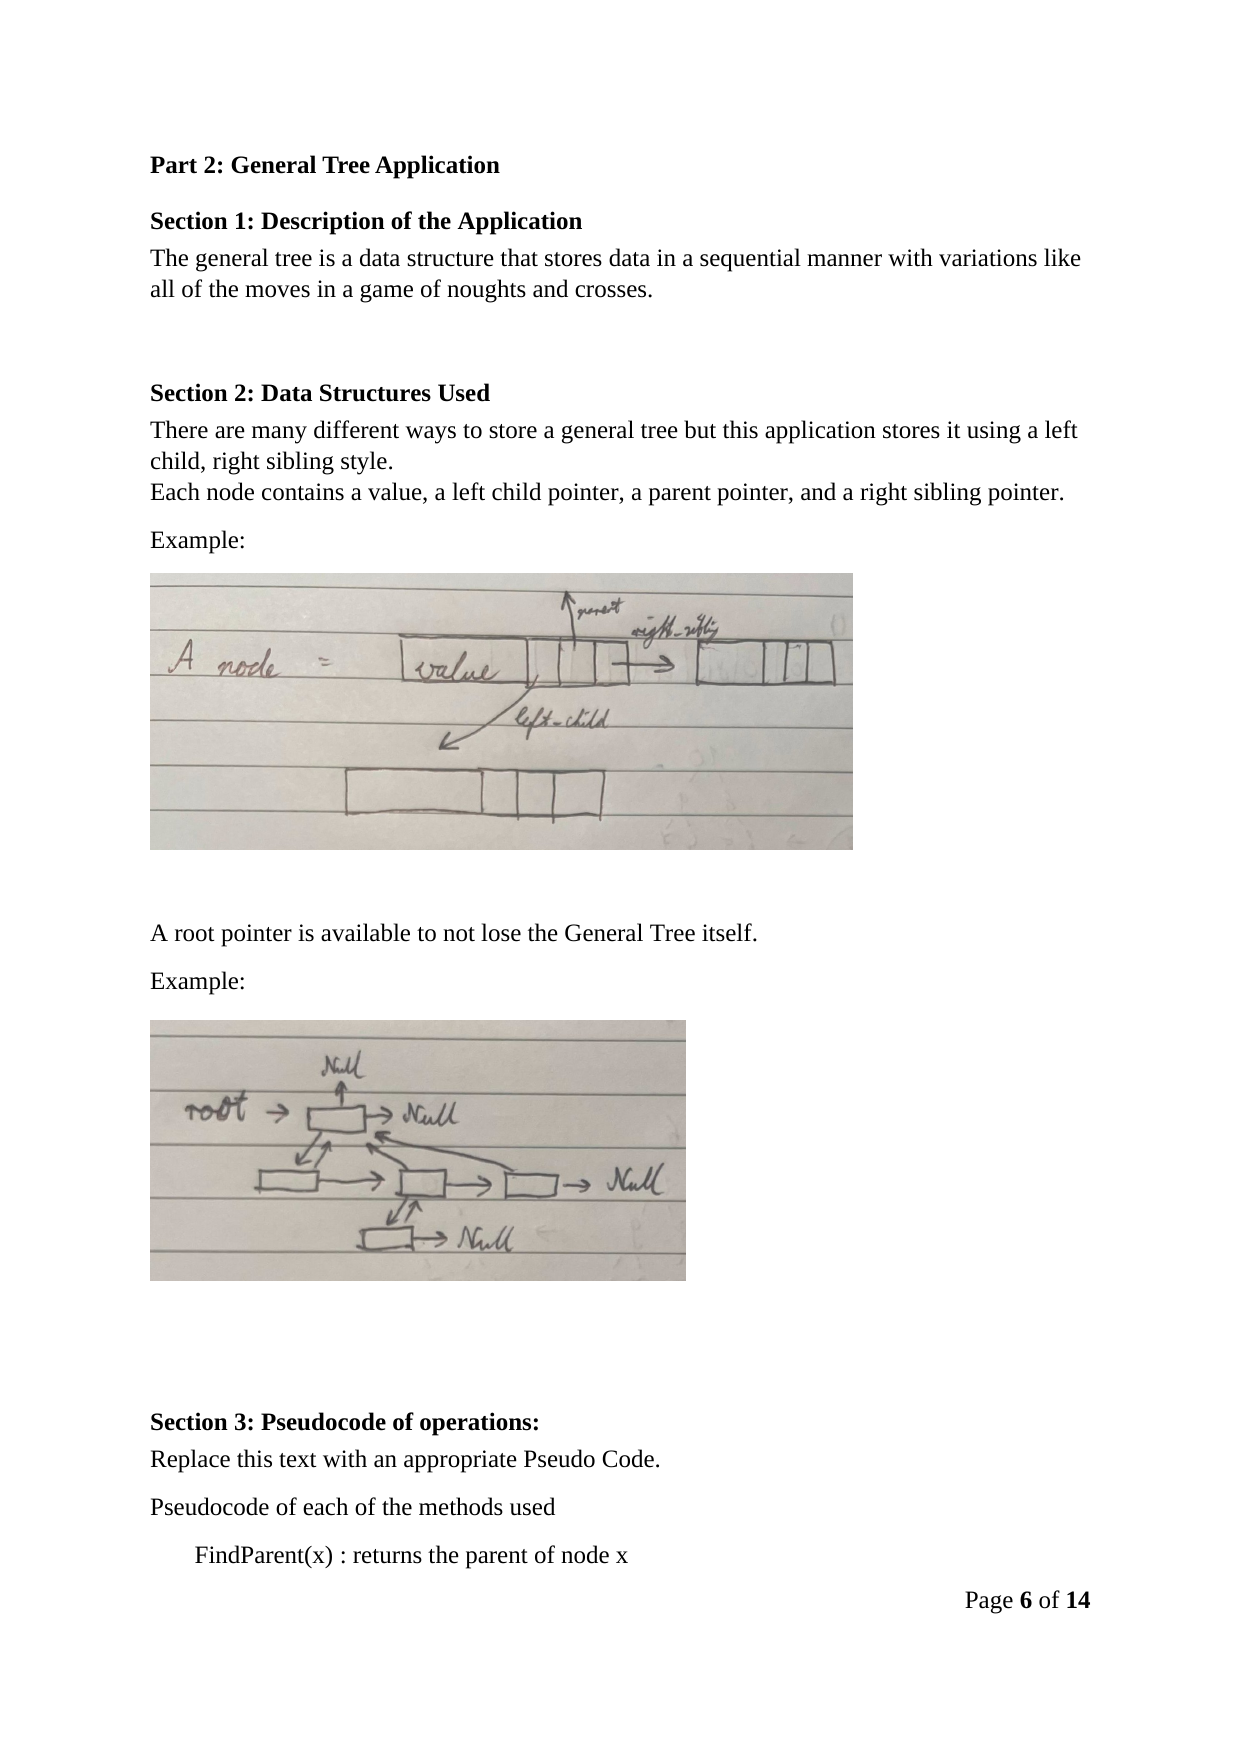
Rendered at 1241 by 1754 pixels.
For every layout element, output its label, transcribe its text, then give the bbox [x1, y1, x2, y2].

text Replace this text with an appropriate Pseudo Code. [150, 1444, 1090, 1473]
picture [150, 1020, 686, 1281]
subtitle Section 2: Data Structures Used [150, 378, 1090, 407]
text FindParent(x) : returns the parent of node x [194, 1540, 1090, 1568]
text A root pointer is available to not lose the General Tree itself. [150, 918, 1090, 947]
subtitle Part 2: General Tree Application [150, 150, 1090, 179]
text The general tree is a data structure that stores data in a sequential manner with variations like all of the moves in a game of noughts and crosses. [150, 243, 1090, 303]
subtitle Section 3: Pseudocode of operations: [150, 1407, 1090, 1436]
text There are many different ways to store a general tree but this application stores it using a left child, right sibling style. Each node contains a value, a left child pointer, a parent pointer, and a right sibling pointer. [150, 415, 1090, 506]
subtitle Section 1: Description of the Application [150, 206, 1090, 235]
text Example: [150, 966, 1090, 994]
picture [150, 573, 853, 850]
text Example: [150, 525, 1090, 554]
text Pseudocode of each of the methods used [150, 1492, 1090, 1521]
